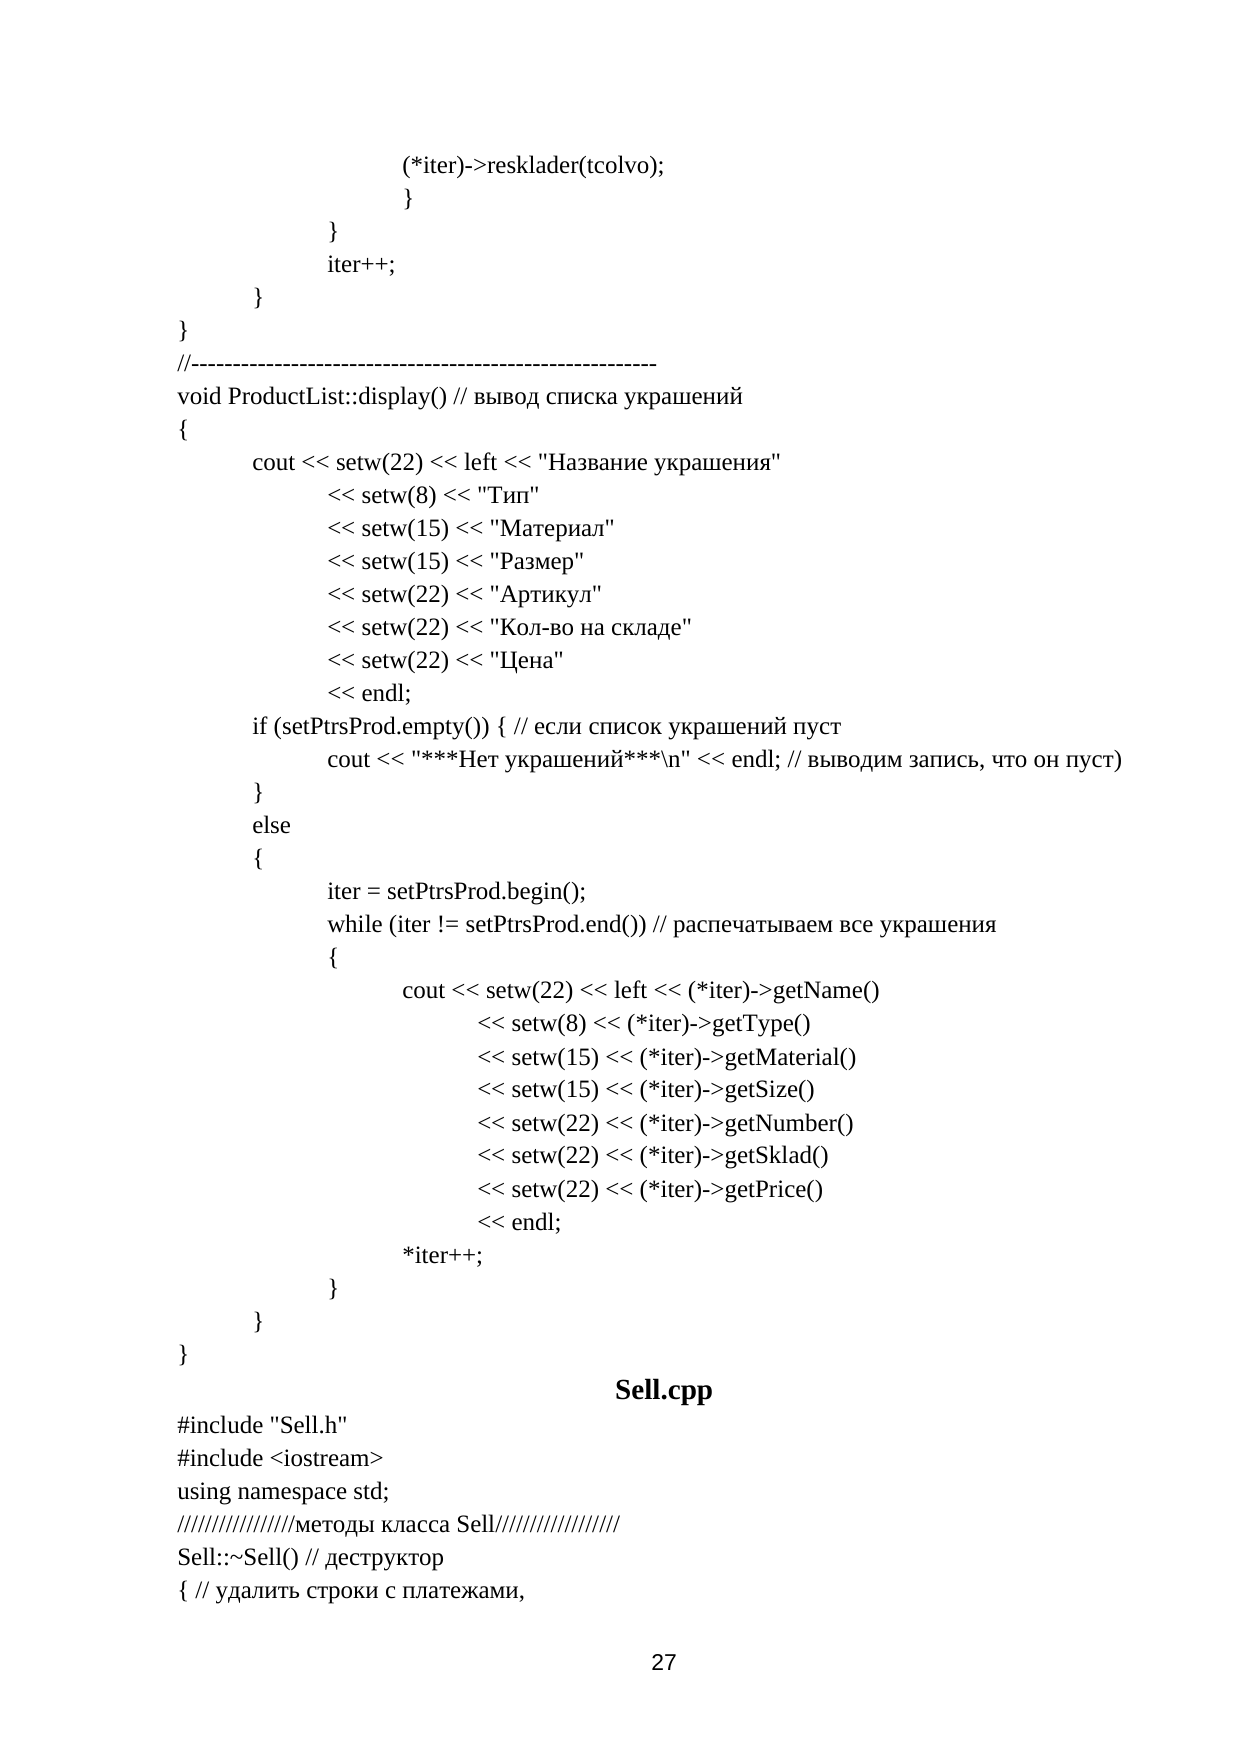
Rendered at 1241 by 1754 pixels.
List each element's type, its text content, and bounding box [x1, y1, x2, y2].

text << setw(22) << "Цена" [177, 645, 1151, 674]
text << setw(8) << "Тип" [177, 480, 1151, 509]
text #include "Sell.h" [177, 1410, 1151, 1439]
text { // удалить строки с платежами, [177, 1575, 1151, 1604]
text else [177, 810, 1151, 839]
text //-------------------------------------------------------- [177, 348, 1151, 377]
text << setw(22) << "Артикул" [177, 579, 1151, 608]
text } [177, 282, 1151, 311]
text } [177, 777, 1151, 806]
text } [177, 315, 1151, 344]
text << setw(22) << "Кол-во на складе" [177, 612, 1151, 641]
text Sell::~Sell() // деструктор [177, 1542, 1151, 1571]
text << setw(22) << (*iter)->getNumber() [177, 1108, 1151, 1136]
text } [177, 1306, 1151, 1334]
text *iter++; [177, 1240, 1151, 1268]
text << setw(15) << "Размер" [177, 546, 1151, 575]
text #include <iostream> [177, 1443, 1151, 1472]
text Sell.cpp [177, 1372, 1151, 1405]
text { [177, 414, 1151, 443]
text iter++; [177, 249, 1151, 278]
text /////////////////методы класса Sell////////////////// [177, 1509, 1151, 1538]
text << setw(15) << (*iter)->getMaterial() [177, 1042, 1151, 1070]
text << setw(8) << (*iter)->getType() [177, 1008, 1151, 1037]
text cout << setw(22) << left << (*iter)->getName() [177, 976, 1151, 1004]
text cout << setw(22) << left << "Название украшения" [177, 447, 1151, 476]
text << setw(22) << (*iter)->getPrice() [177, 1174, 1151, 1202]
text { [177, 942, 1151, 971]
text << endl; [177, 1207, 1151, 1235]
text } [177, 1339, 1151, 1367]
text << setw(22) << (*iter)->getSklad() [177, 1141, 1151, 1169]
text void ProductList::display() // вывод списка украшений [177, 381, 1151, 410]
text if (setPtrsProd.empty()) { // если список украшений пуст [177, 711, 1151, 740]
text << endl; [177, 678, 1151, 707]
text << setw(15) << "Материал" [177, 513, 1151, 542]
text } [177, 183, 1151, 212]
text << setw(15) << (*iter)->getSize() [177, 1074, 1151, 1103]
text } [177, 216, 1151, 245]
text } [177, 1273, 1151, 1301]
text { [177, 843, 1151, 872]
text cout << "***Нет украшений***\n" << endl; // выводим запись, что он пуст) [177, 744, 1151, 773]
text iter = setPtrsProd.begin(); [177, 876, 1151, 905]
text (*iter)->resklader(tcolvo); [177, 150, 1151, 179]
text while (iter != setPtrsProd.end()) // распечатываем все украшения [177, 909, 1151, 938]
text using namespace std; [177, 1476, 1151, 1505]
